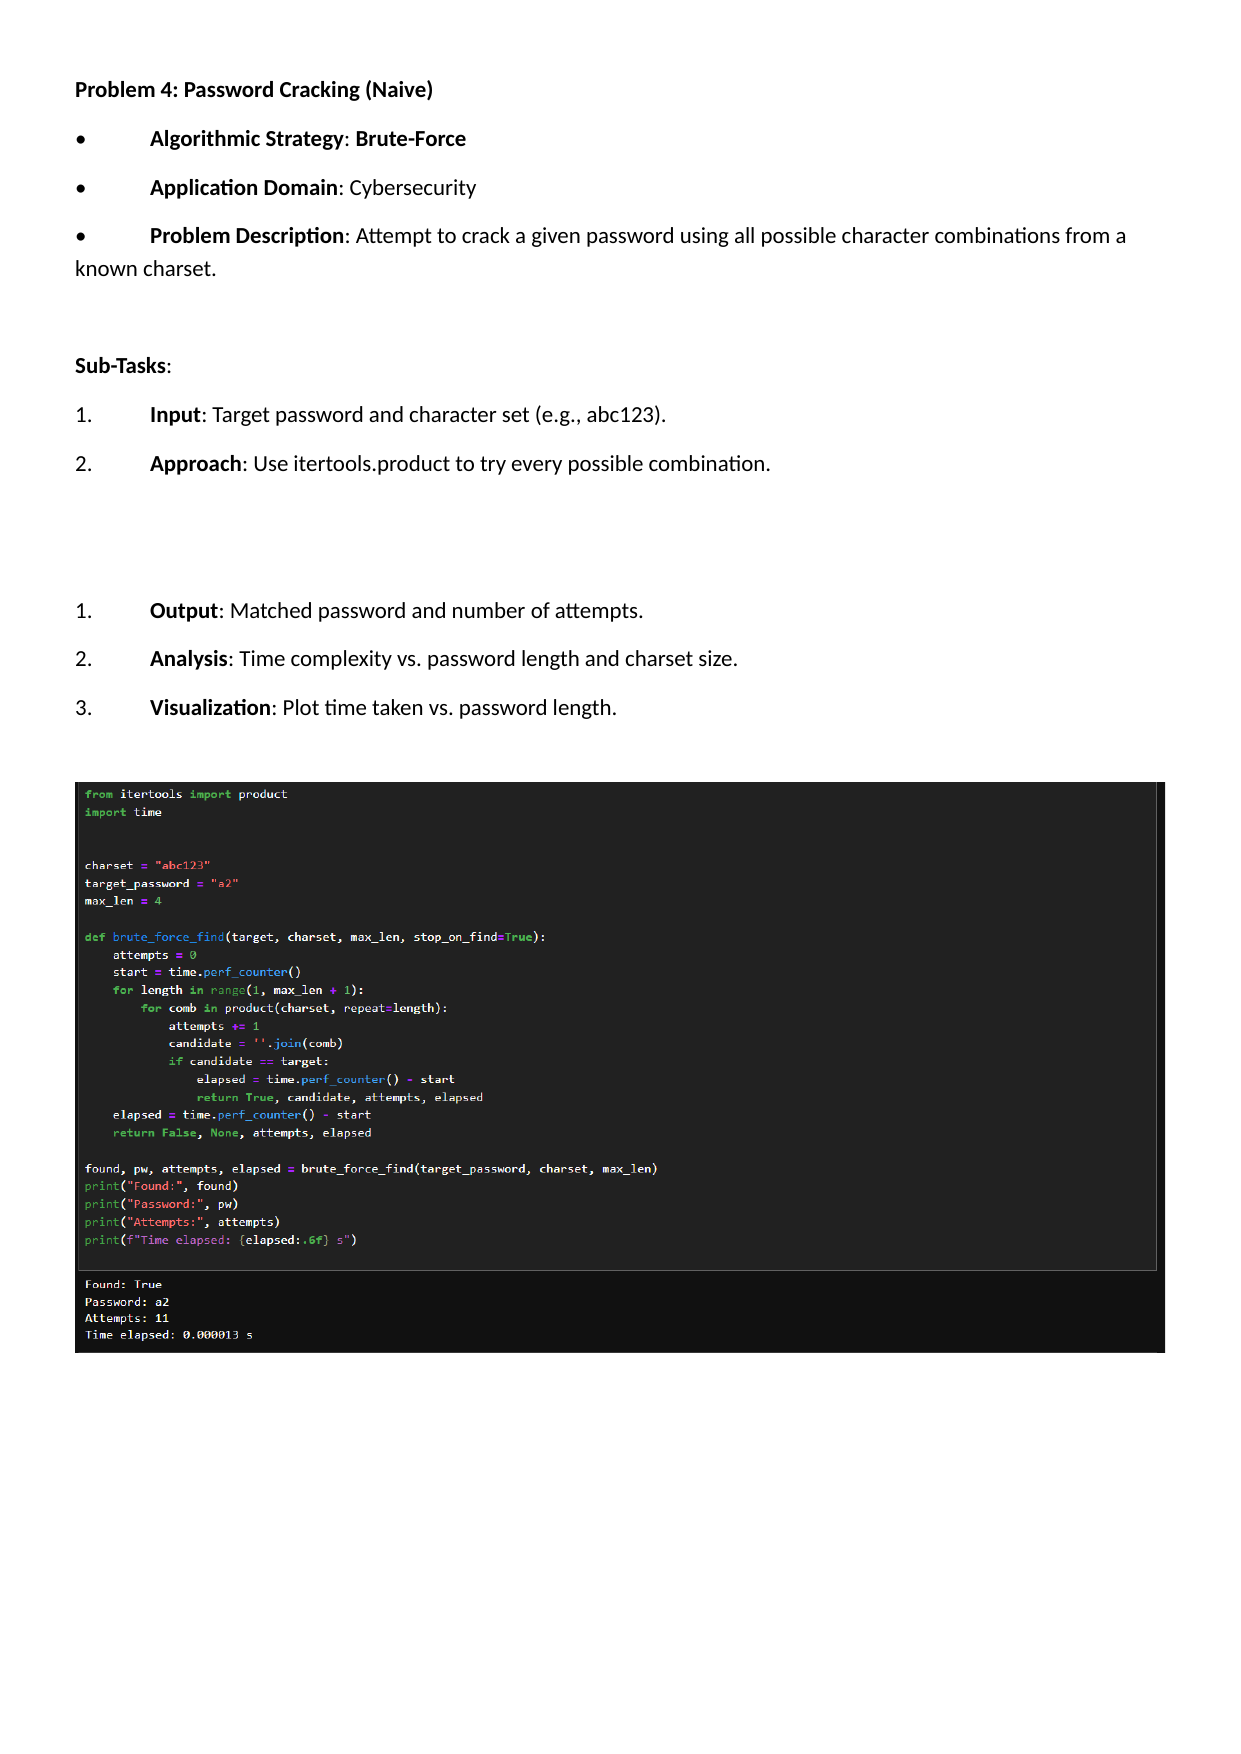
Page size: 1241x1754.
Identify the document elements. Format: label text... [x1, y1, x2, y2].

list Algorithmic Strategy: Brute-Force [75, 124, 1165, 152]
picture [75, 782, 1166, 1353]
list Visualization: Plot time taken vs. password length. [75, 693, 1165, 721]
list Problem Description: Attempt to crack a given password using all possible character combinations from a known charset. [75, 222, 1165, 282]
list Application Domain: Cybersecurity [75, 173, 1165, 201]
list Output: Matched password and number of attempts. [75, 596, 1165, 624]
list Approach: Use itertools.product to try every possible combination. [75, 449, 1165, 477]
text Sub-Tasks: [75, 351, 1165, 379]
list Input: Target password and character set (e.g., abc123). [75, 400, 1165, 428]
text Problem 4: Password Cracking (Naive) [75, 75, 1165, 103]
list Analysis: Time complexity vs. password length and charset size. [75, 644, 1165, 673]
